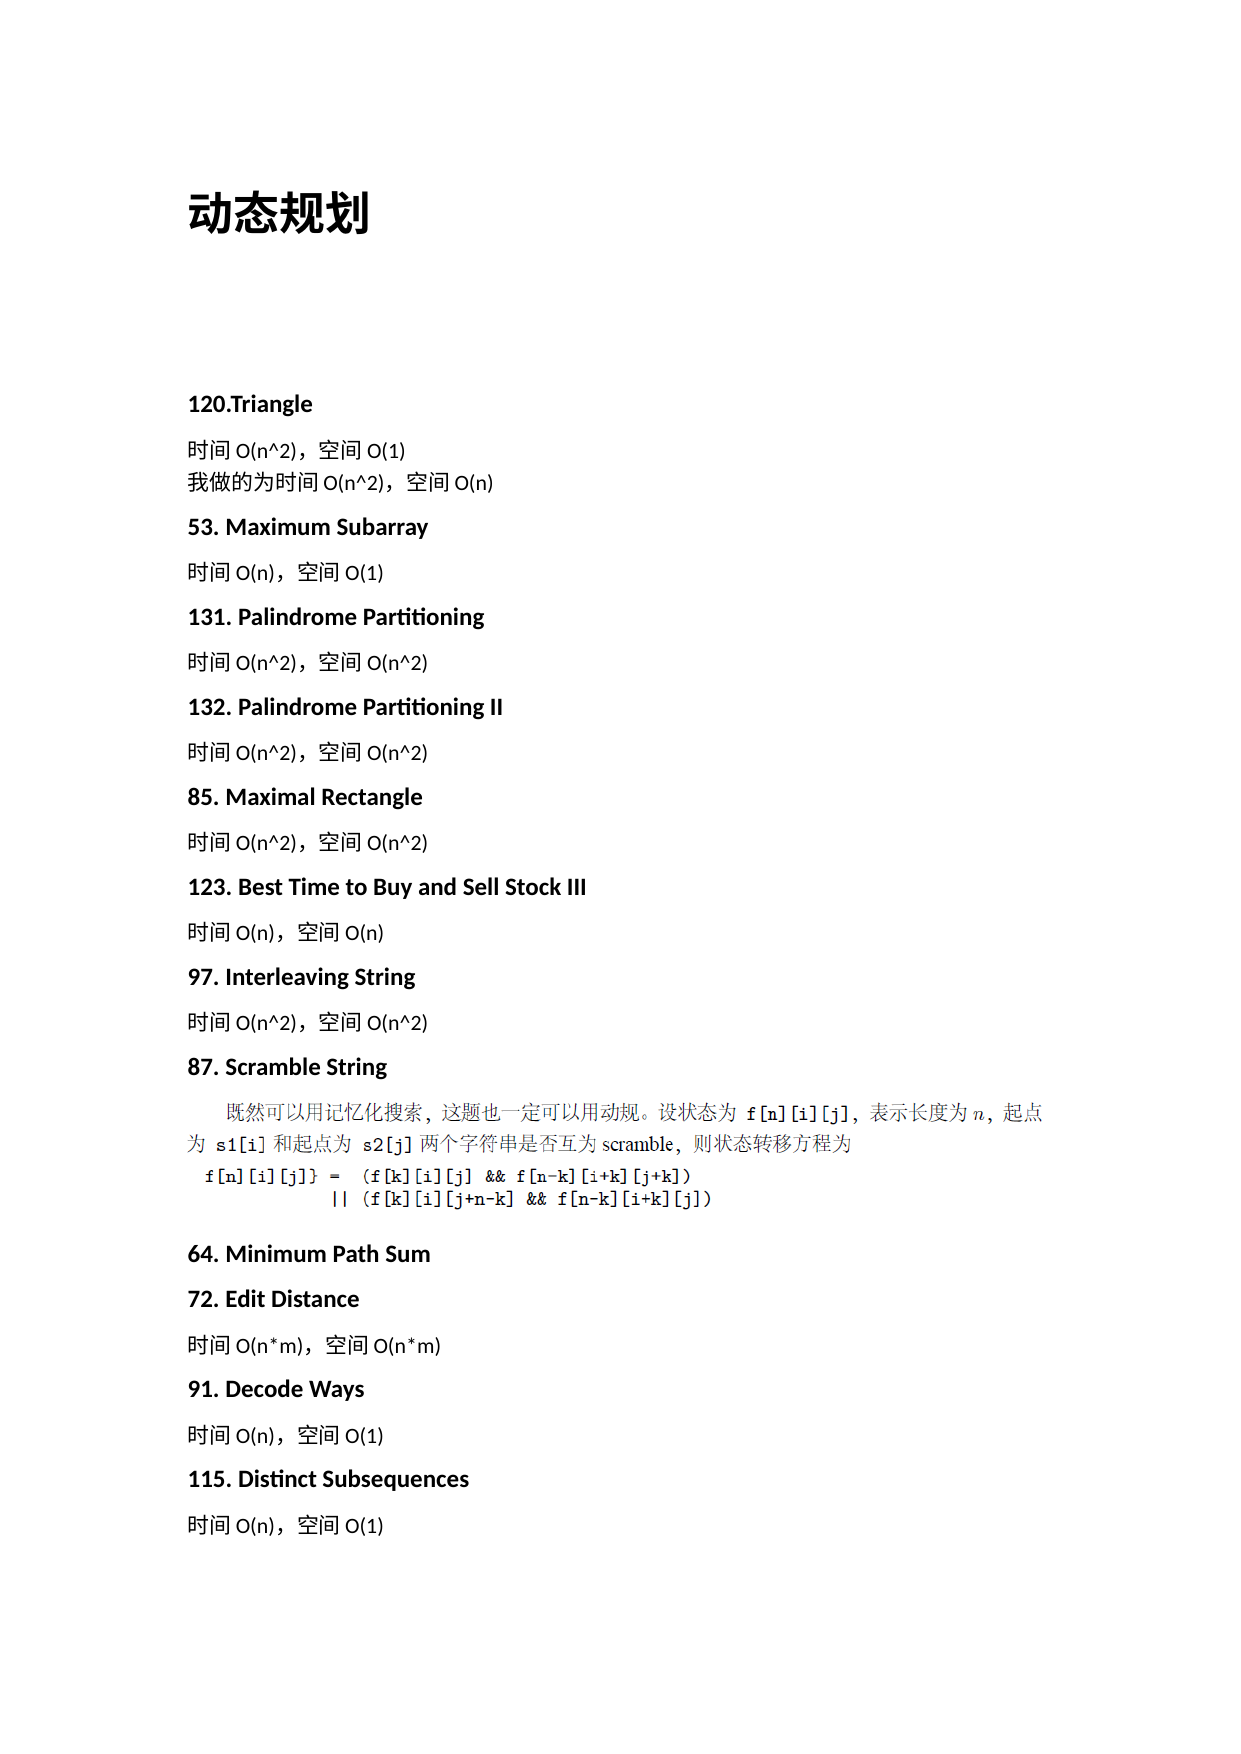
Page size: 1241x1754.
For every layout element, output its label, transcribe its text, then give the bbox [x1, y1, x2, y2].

text 我做的为时间O(n^2)，空间O(n) [187, 465, 1053, 497]
text 时间O(n)，空间O(1) [187, 1417, 1053, 1450]
subtitle 91. Decode Ways [187, 1372, 1053, 1405]
subtitle 132. Palindrome Partitioning II [187, 690, 1053, 722]
subtitle 53. Maximum Subarray [187, 510, 1053, 542]
subtitle 97. Interleaving String [187, 960, 1053, 992]
text 时间O(n)，空间O(1) [187, 1507, 1053, 1540]
text 时间O(n^2)，空间O(n^2) [187, 1005, 1053, 1037]
picture [187, 1095, 1053, 1216]
subtitle 120.Triangle [187, 387, 1053, 420]
text 时间O(n^2)，空间O(1) [187, 432, 1053, 465]
text 时间O(n*m)，空间O(n*m) [187, 1327, 1053, 1360]
subtitle 72. Edit Distance [187, 1282, 1053, 1315]
subtitle 85. Maximal Rectangle [187, 780, 1053, 812]
subtitle 131. Palindrome Partitioning [187, 600, 1053, 632]
text 时间O(n)，空间O(n) [187, 915, 1053, 947]
subtitle 87. Scramble String [187, 1050, 1053, 1082]
subtitle 动态规划 [187, 162, 1053, 259]
subtitle 115. Distinct Subsequences [187, 1462, 1053, 1495]
text 时间O(n^2)，空间O(n^2) [187, 645, 1053, 677]
subtitle 64. Minimum Path Sum [187, 1237, 1053, 1270]
text 时间O(n^2)，空间O(n^2) [187, 825, 1053, 857]
subtitle 123. Best Time to Buy and Sell Stock III [187, 870, 1053, 902]
text 时间O(n)，空间O(1) [187, 555, 1053, 587]
text 时间O(n^2)，空间O(n^2) [187, 735, 1053, 767]
